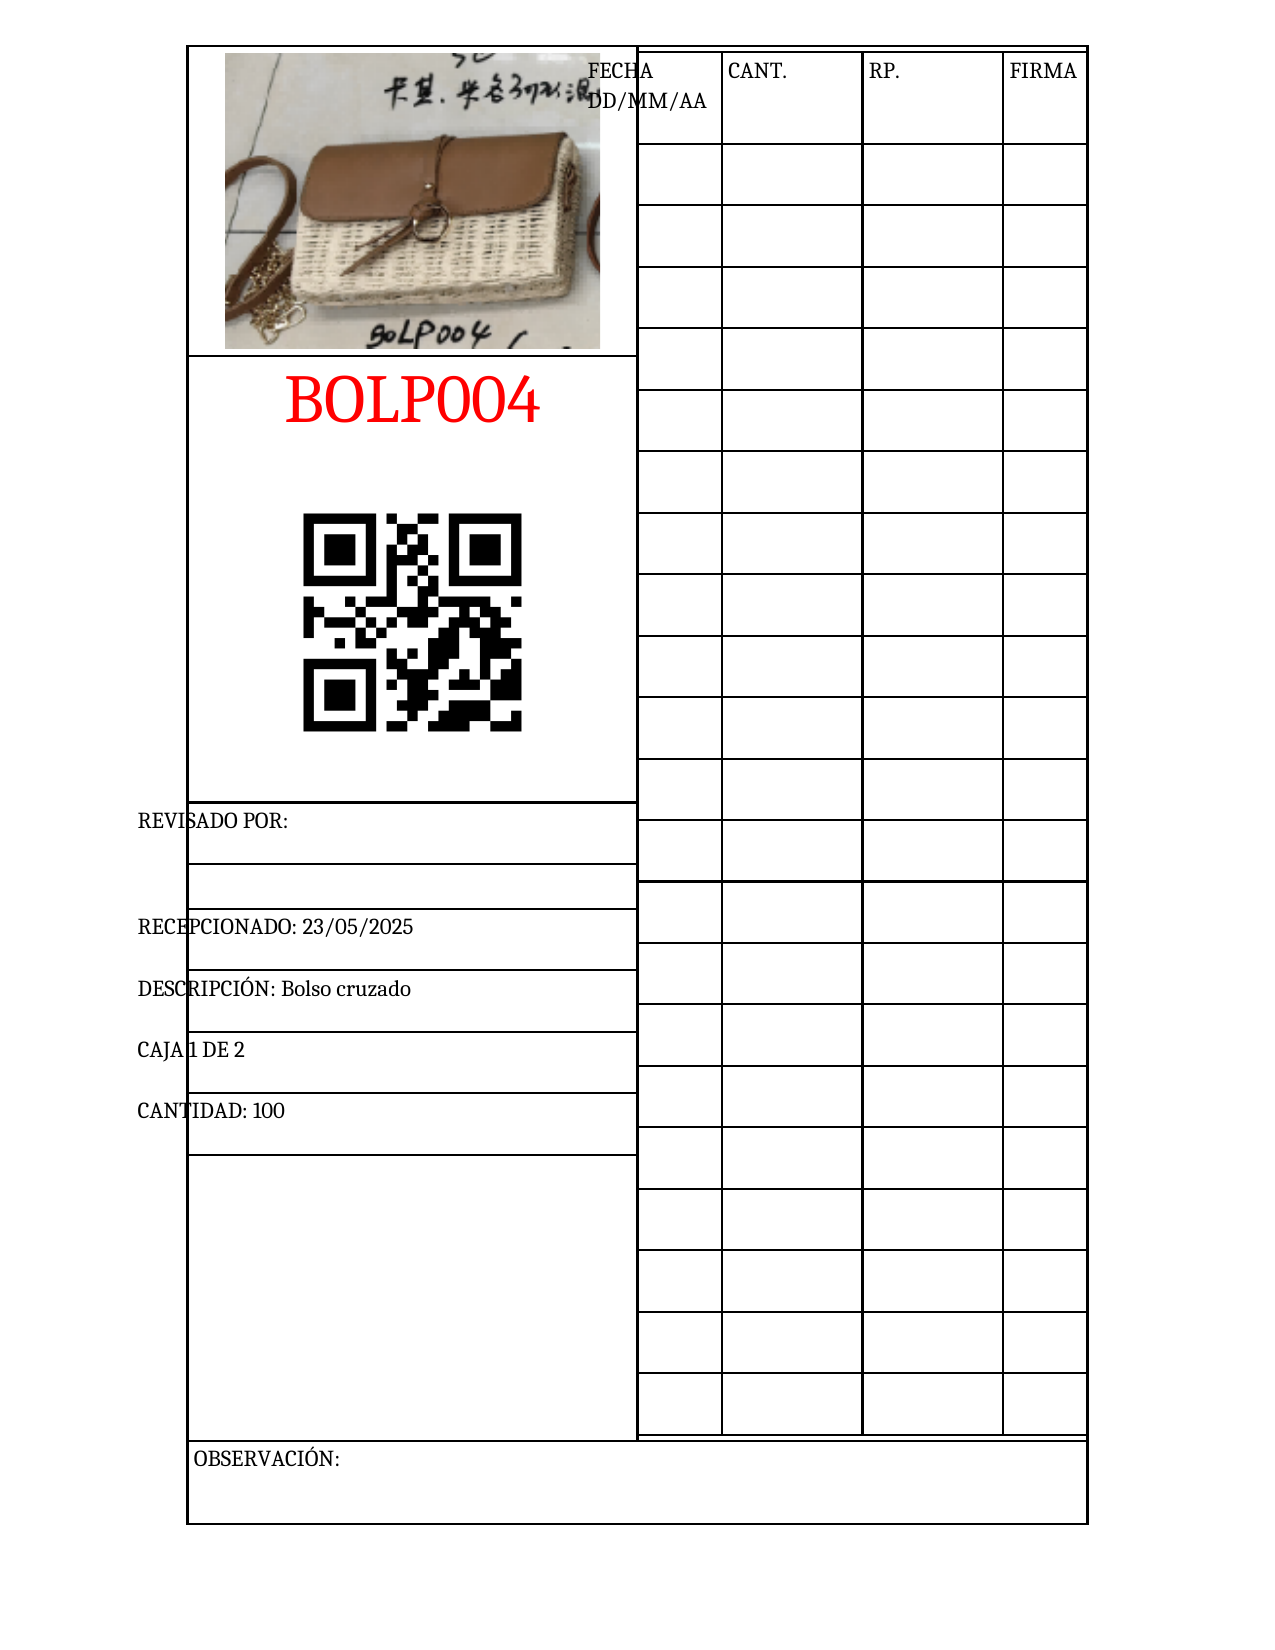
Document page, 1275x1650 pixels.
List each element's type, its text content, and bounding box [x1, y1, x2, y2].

table_header [864, 944, 1002, 1003]
table_header [1004, 145, 1086, 204]
table_header [189, 1094, 636, 1154]
table_header [723, 1128, 861, 1188]
table_header [639, 1190, 721, 1249]
table_header [723, 575, 861, 635]
table_header [189, 910, 636, 969]
table_header [639, 944, 721, 1003]
table_header [639, 514, 721, 573]
table_header [723, 1067, 861, 1126]
table_header [639, 329, 721, 389]
table_header [1004, 883, 1086, 942]
table_header [864, 391, 1002, 450]
table_header [723, 391, 861, 450]
table_header [1004, 329, 1086, 389]
table_header [639, 637, 721, 696]
table_header [723, 698, 861, 758]
table_header [639, 452, 721, 512]
table_header [639, 391, 721, 450]
table_header [864, 1251, 1002, 1311]
table_header [189, 1156, 636, 1440]
table_header [1004, 760, 1086, 819]
table_header [1004, 575, 1086, 635]
table_header [1004, 1067, 1086, 1126]
table_header [723, 329, 861, 389]
table_header [723, 883, 861, 942]
table_header [723, 206, 861, 266]
table_header [864, 53, 1002, 143]
table_header [864, 1005, 1002, 1065]
table_header [864, 1374, 1002, 1434]
table_header [723, 760, 861, 819]
table_header [189, 47, 636, 355]
table_header [1004, 1313, 1086, 1372]
table_header [864, 883, 1002, 942]
table_header [723, 1374, 861, 1434]
table_header [639, 1251, 721, 1311]
table_header [723, 514, 861, 573]
table_header [639, 1374, 721, 1434]
table_header [639, 1313, 721, 1372]
table_header [1004, 514, 1086, 573]
table_header [864, 637, 1002, 696]
table_header [864, 1128, 1002, 1188]
table_header [639, 883, 721, 942]
picture [592, 94, 598, 107]
table_header [639, 760, 721, 819]
table_header [723, 1313, 861, 1372]
table_header [639, 1128, 721, 1188]
table_header [723, 821, 861, 880]
table_header [864, 268, 1002, 327]
table_header [639, 47, 1086, 51]
table_header [1004, 944, 1086, 1003]
table_header [1004, 1190, 1086, 1249]
table_header [1004, 1374, 1086, 1434]
table_header [864, 514, 1002, 573]
table_header [639, 1436, 1086, 1440]
table_header [723, 1190, 861, 1249]
table_header [723, 145, 861, 204]
table_header [864, 575, 1002, 635]
table_header [639, 821, 721, 880]
table_header [639, 206, 721, 266]
table_header [639, 53, 721, 143]
table_cell OBSERVACIÓN: [189, 1442, 1086, 1523]
table_header [1004, 637, 1086, 696]
table_header [1004, 698, 1086, 758]
table_header [189, 804, 636, 863]
table_header [864, 329, 1002, 389]
table_header [189, 357, 636, 801]
picture [262, 472, 563, 773]
table_header [639, 698, 721, 758]
table_header [864, 760, 1002, 819]
table_header [1004, 452, 1086, 512]
table_header [864, 452, 1002, 512]
table_header [723, 1005, 861, 1065]
table_header [864, 821, 1002, 880]
table_header [639, 1067, 721, 1126]
table_header [723, 268, 861, 327]
picture [225, 53, 600, 349]
table_header [189, 865, 636, 908]
table_header [864, 206, 1002, 266]
table_header [723, 637, 861, 696]
table_header [723, 53, 861, 143]
table_header [1004, 1128, 1086, 1188]
table_header [1004, 268, 1086, 327]
table_header [723, 452, 861, 512]
table_header [639, 575, 721, 635]
table_header [864, 1190, 1002, 1249]
table_header [639, 145, 721, 204]
table_header [189, 971, 636, 1031]
table_header [864, 1313, 1002, 1372]
table_header [864, 698, 1002, 758]
table_header [723, 1251, 861, 1311]
table_header [1004, 53, 1086, 143]
table_header [639, 1005, 721, 1065]
table_header [1004, 391, 1086, 450]
table_header [639, 268, 721, 327]
table_header [864, 145, 1002, 204]
table_header [1004, 821, 1086, 880]
table_header [1004, 1005, 1086, 1065]
table_header [1004, 206, 1086, 266]
table_header [723, 944, 861, 1003]
table_header [1004, 1251, 1086, 1311]
table_header [864, 1067, 1002, 1126]
table_header [189, 1033, 636, 1092]
